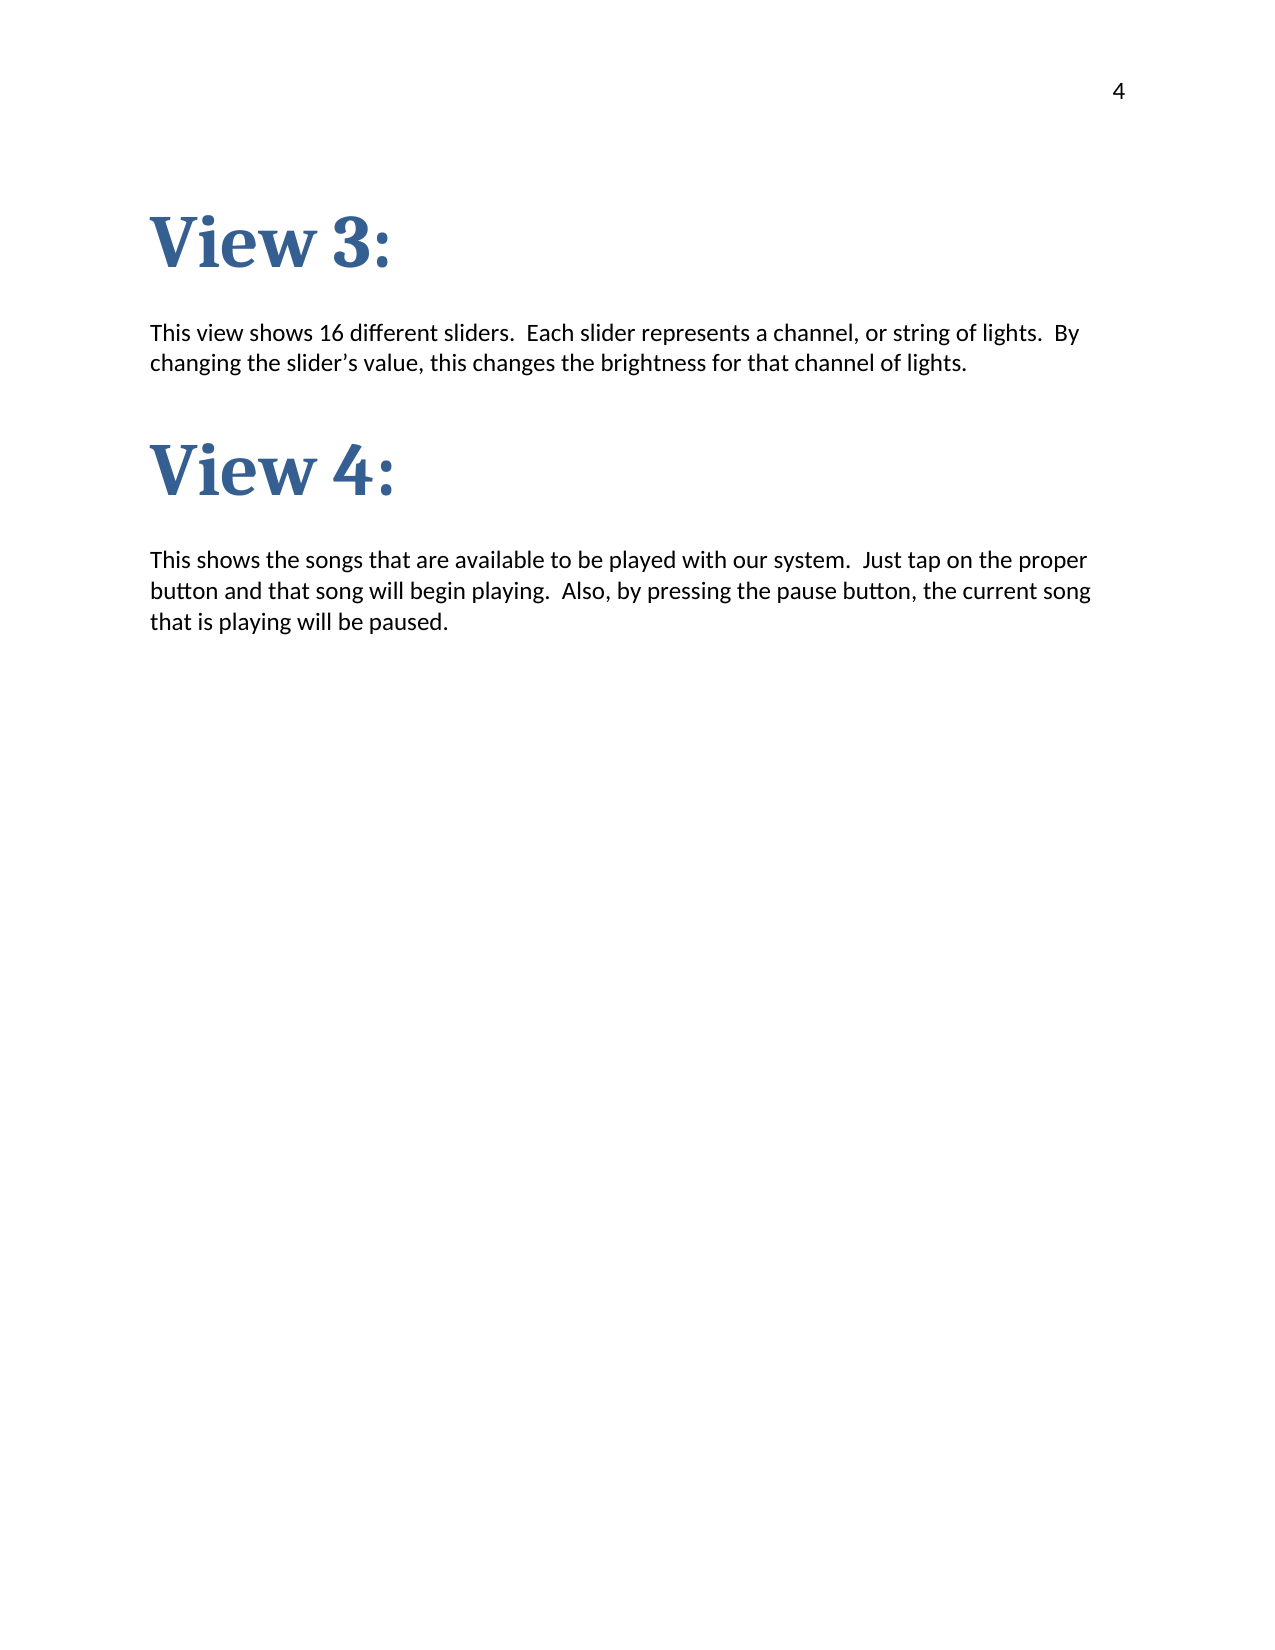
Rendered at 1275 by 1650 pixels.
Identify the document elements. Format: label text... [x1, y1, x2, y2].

text This view shows 16 different sliders. Each slider represents a channel, or string of lights. By changing the slider’s value, this changes the brightness for that channel of lights. [150, 317, 1125, 378]
subtitle View 3: [150, 200, 1125, 286]
text This shows the songs that are available to be played with our system. Just tap on the proper button and that song will begin playing. Also, by pressing the pause button, the current song that is playing will be paused. [150, 544, 1125, 636]
subtitle View 4: [150, 428, 1125, 514]
